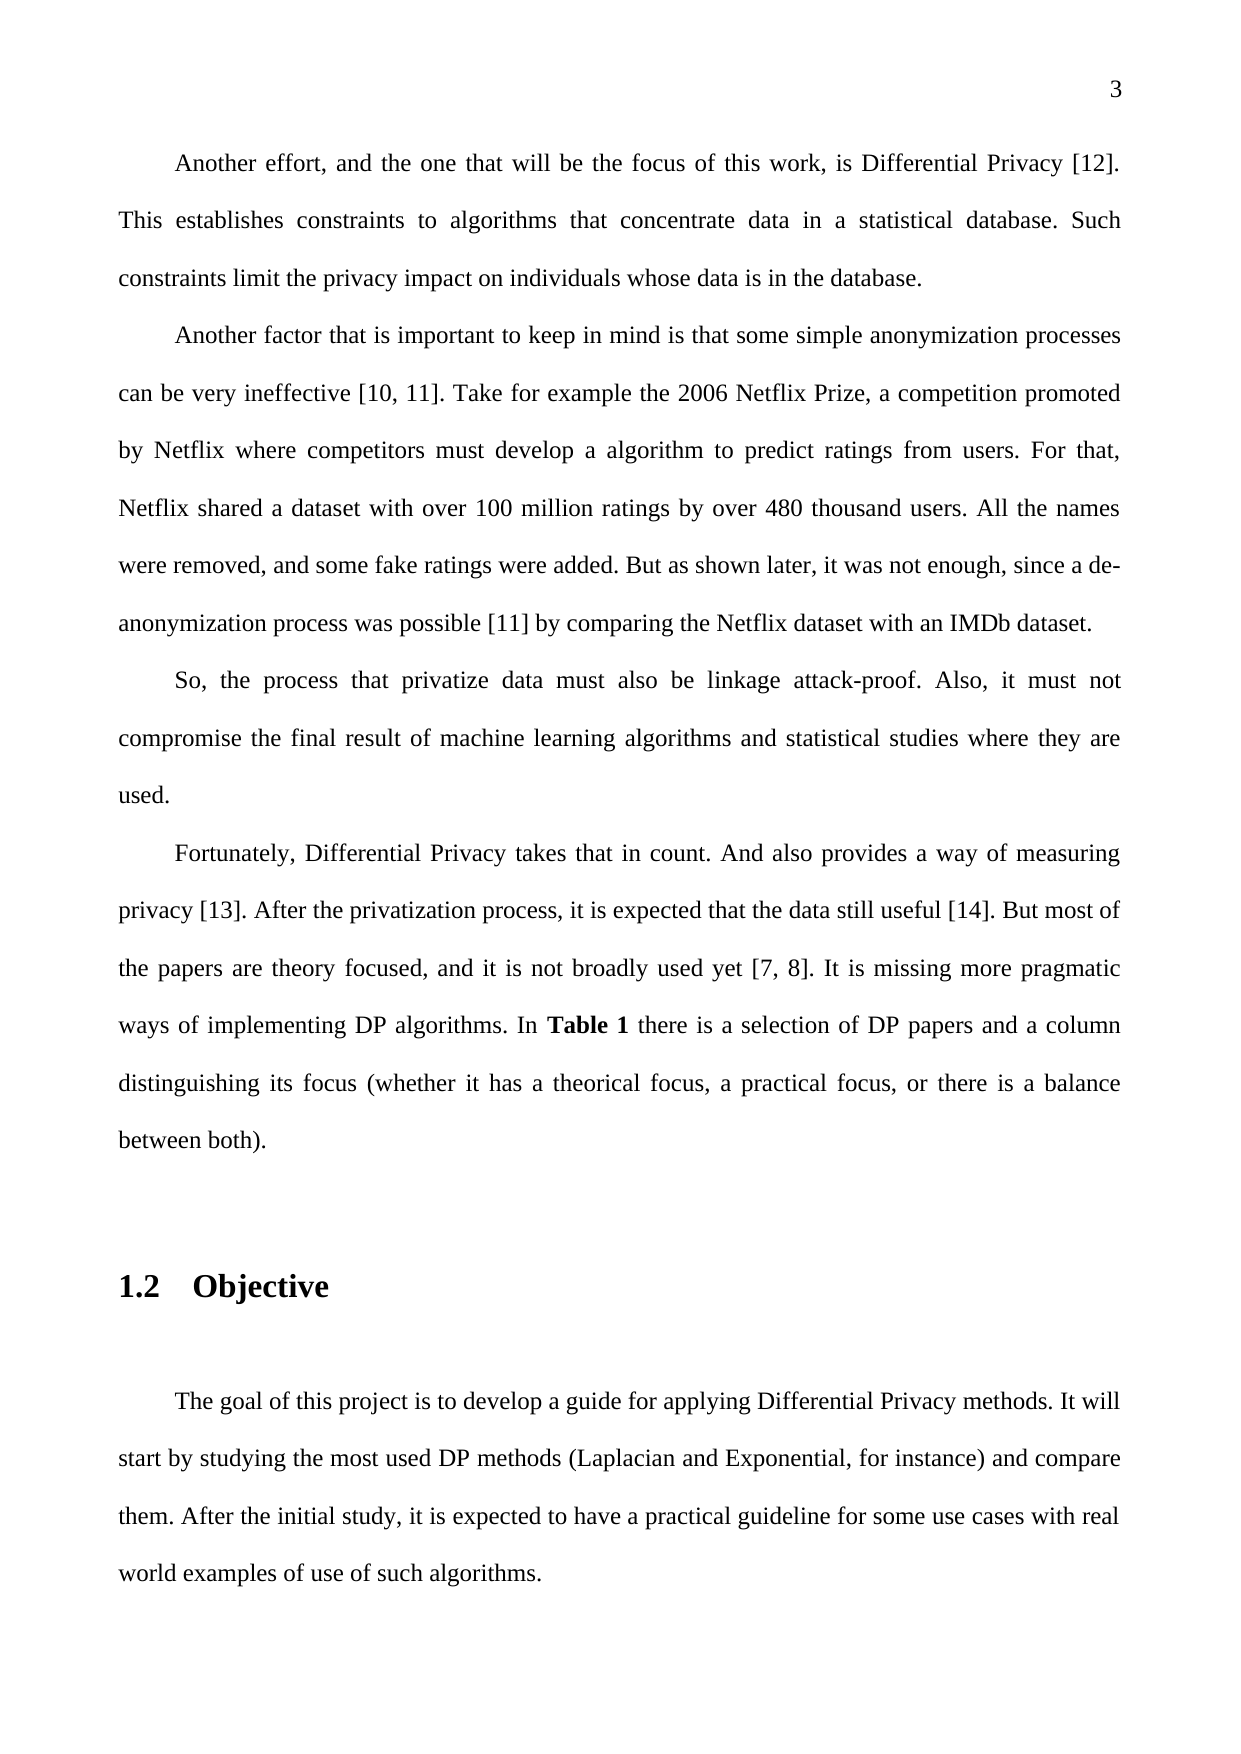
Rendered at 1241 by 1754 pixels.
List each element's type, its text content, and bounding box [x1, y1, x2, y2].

text Another effort, and the one that will be the focus of this work, is Differential Privacy [12]. This establishes constraints to algorithms that concentrate data in a statistical database. Such constraints limit the privacy impact on individuals whose data is in the database. [118, 148, 1122, 291]
text The goal of this project is to develop a guide for applying Differential Privacy methods. It will start by studying the most used DP methods (Laplacian and Exponential, for instance) and compare them. After the initial study, it is expected to have a practical guideline for some use cases with real world examples of use of such algorithms. [118, 1386, 1122, 1587]
text Fortunately, Differential Privacy takes that in count. And also provides a way of measuring privacy [13]. After the privatization process, it is expected that the data still useful [14]. But most of the papers are theory focused, and it is not broadly used yet [7, 8]. It is missing more pragmatic ways of implementing DP algorithms. In Table 1 there is a selection of DP papers and a column distinguishing its focus (whether it has a theorical focus, a practical focus, or there is a balance between both). [118, 838, 1122, 1154]
text Another factor that is important to keep in mind is that some simple anonymization processes can be very ineffective [10, 11]. Take for example the 2006 Netflix Prize, a competition promoted by Netflix where competitors must develop a algorithm to predict ratings from users. For that, Netflix shared a dataset with over 100 million ratings by over 480 thousand users. All the names were removed, and some fake ratings were added. But as shown later, it was not enough, since a de-anonymization process was possible [11] by comparing the Netflix dataset with an IMDb dataset. [118, 320, 1122, 636]
text So, the process that privatize data must also be linkage attack-proof. Also, it must not compromise the final result of machine learning algorithms and statistical studies where they are used. [118, 665, 1122, 809]
text Objective [118, 1266, 1122, 1304]
